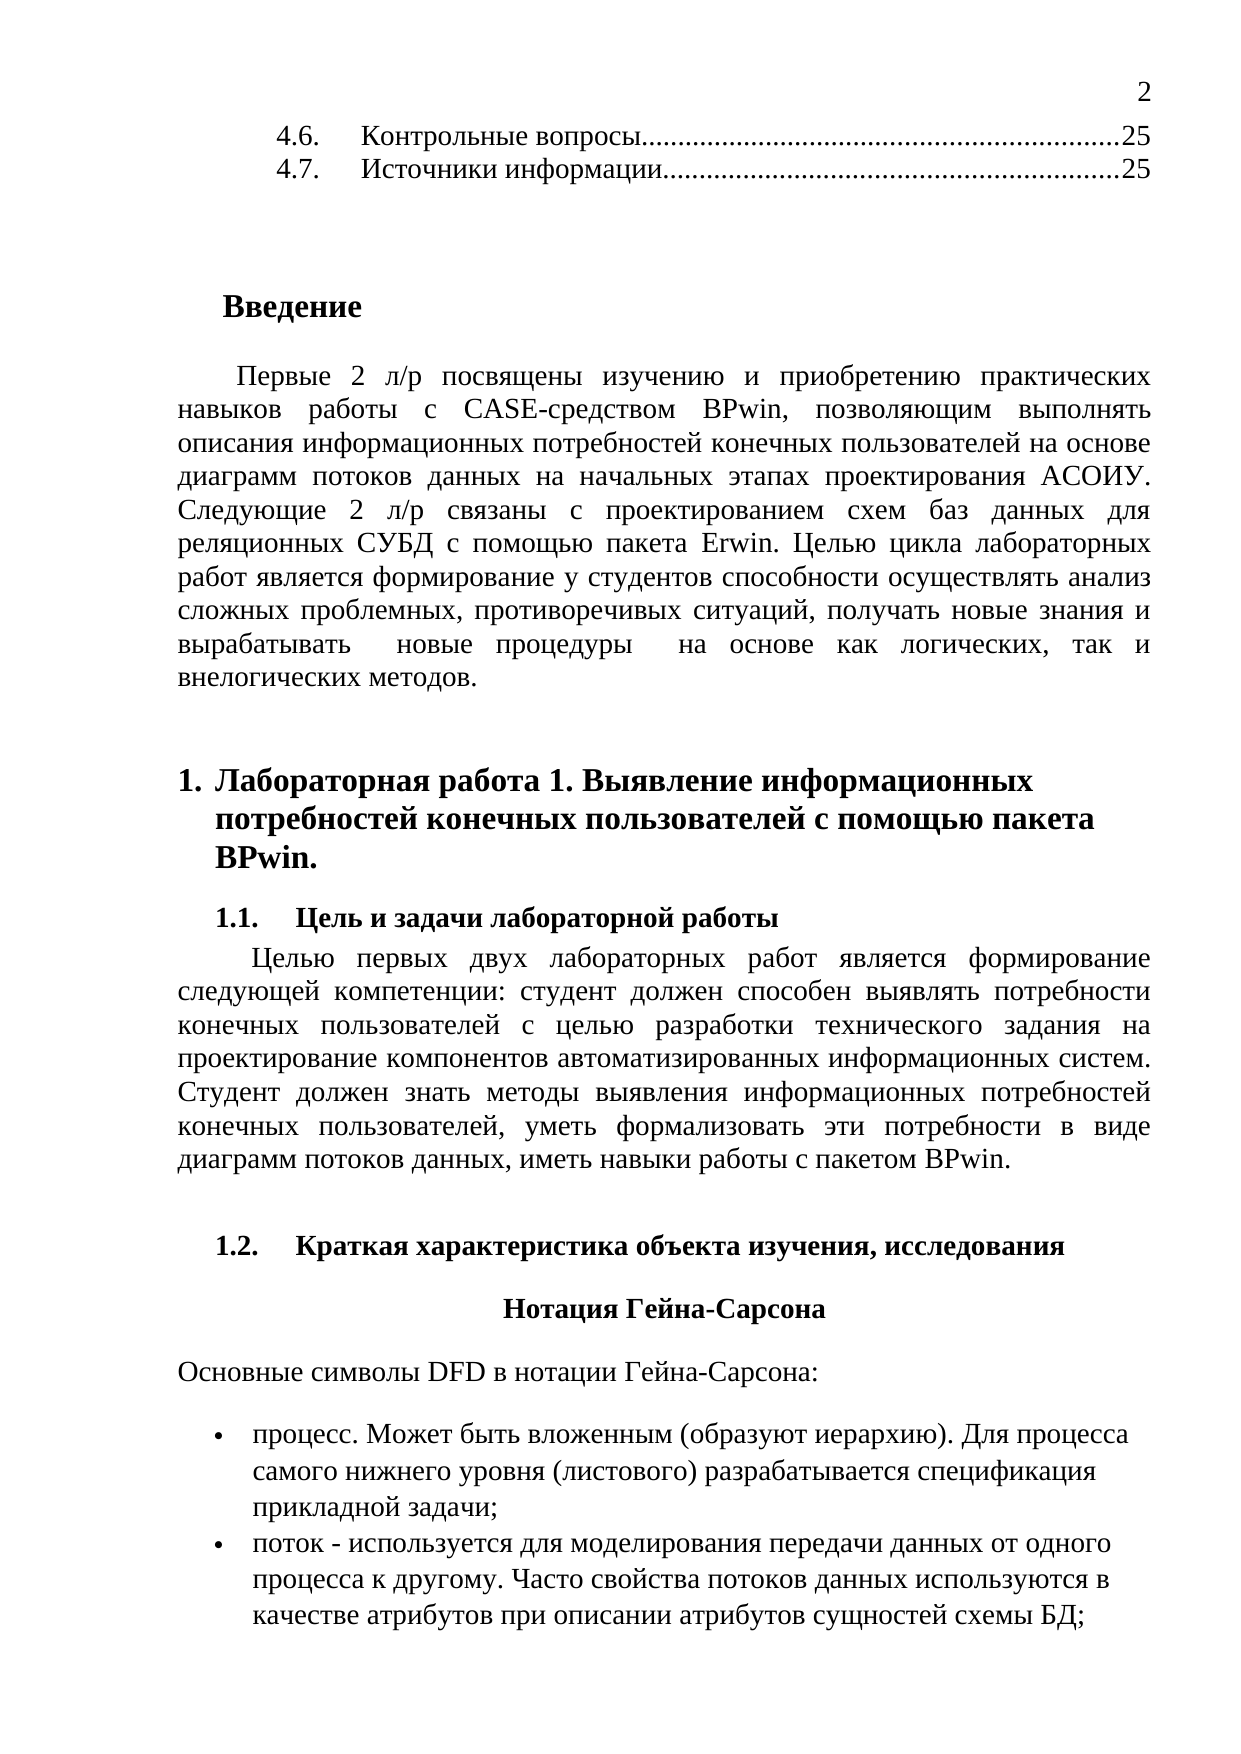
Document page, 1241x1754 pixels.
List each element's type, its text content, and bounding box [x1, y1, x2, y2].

subtitle Цель и задачи лабораторной работы [215, 900, 1152, 934]
list поток - используется для моделирования передачи данных от одного процесса к другому. Часто свойства потоков данных используются в качестве атрибутов при описании атрибутов сущностей схемы БД; [215, 1525, 1152, 1631]
text Первые 2 л/р посвящены изучению и приобретению практических навыков работы с CASE-средством BPwin, позволяющим выполнять описания информационных потребностей конечных пользователей на основе диаграмм потоков данных на начальных этапах проектирования АСОИУ. Следующие 2 л/р связаны с проектированием схем баз данных для реляционных СУБД с помощью пакета Erwin. Целью цикла лабораторных работ является формирование у студентов способности осуществлять анализ сложных проблемных, противоречивых ситуаций, получать новые знания и вырабатывать новые процедуры на основе как логических, так и внелогических методов. [177, 358, 1152, 693]
subtitle Краткая характеристика объекта изучения, исследования [215, 1228, 1152, 1262]
subtitle Введение [222, 286, 1152, 324]
subtitle Лабораторная работа 1. Выявление информационных потребностей конечных пользователей с помощью пакета BPwin. [177, 760, 1152, 875]
text Нотация Гейна-Сарсона [177, 1291, 1152, 1325]
list процесс. Может быть вложенным (образуют иерархию). Для процесса самого нижнего уровня (листового) разрабатывается спецификация прикладной задачи; [215, 1417, 1152, 1522]
text Основные символы DFD в нотации Гейна-Сарсона: [177, 1354, 1152, 1387]
text Целью первых двух лабораторных работ является формирование следующей компетенции: студент должен способен выявлять потребности конечных пользователей с целью разработки технического задания на проектирование компонентов автоматизированных информационных систем. Студент должен знать методы выявления информационных потребностей конечных пользователей, уметь формализовать эти потребности в виде диаграмм потоков данных, иметь навыки работы с пакетом BPwin. [177, 940, 1152, 1175]
